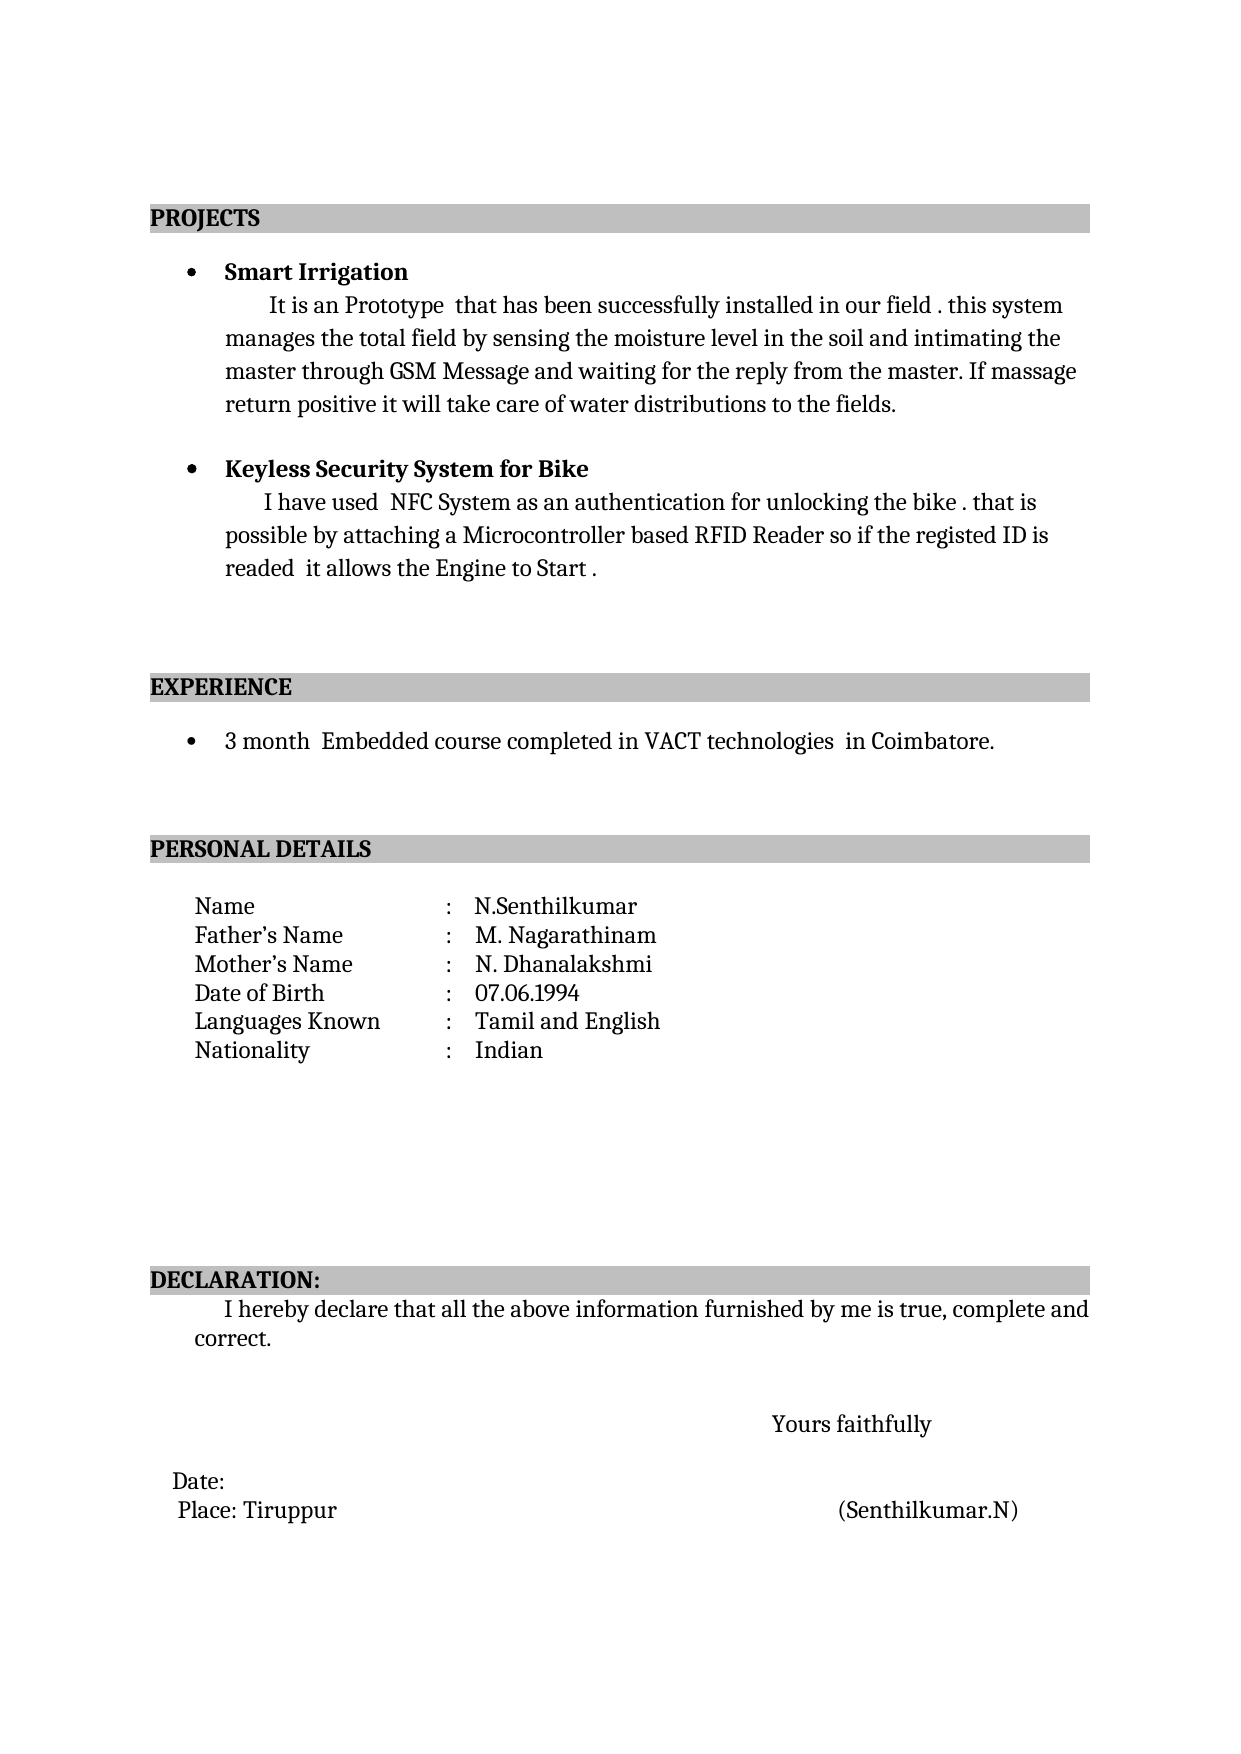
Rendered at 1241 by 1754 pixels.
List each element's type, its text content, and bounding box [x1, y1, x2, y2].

list It is an Prototype that has been successfully installed in our field . this system manages the total field by sensing the moisture level in the soil and intimating the master through GSM Message and waiting for the reply from the master. If massage return positive it will take care of water distributions to the fields. [225, 291, 1090, 418]
text Mother’s Name : N. Dhanalakshmi [194, 950, 1090, 978]
list Keyless Security System for Bike [187, 455, 1090, 484]
text Yours faithfully [194, 1410, 1090, 1438]
text Date of Birth : 07.06.1994 [194, 978, 1090, 1007]
text Name : N.Senthilkumar [194, 892, 1090, 921]
text EXPERIENCE [150, 673, 1090, 702]
list 3 month Embedded course completed in VACT technologies in Coimbatore. [187, 727, 1090, 756]
list I have used NFC System as an authentication for unlocking the bike . that is possible by attaching a Microcontroller based RFID Reader so if the registed ID is readed it allows the Engine to Start . [225, 488, 1090, 583]
text Date: [150, 1467, 1090, 1496]
text Nationality : Indian [194, 1036, 1090, 1065]
list Smart Irrigation [187, 258, 1090, 286]
text Father’s Name : M. Nagarathinam [194, 921, 1090, 950]
text DECLARATION: [150, 1266, 1090, 1295]
text PROJECTS [150, 204, 1090, 233]
text Place: Tiruppur (Senthilkumar.N) [150, 1496, 1090, 1525]
text I hereby declare that all the above information furnished by me is true, complete and correct. [194, 1295, 1090, 1352]
text Languages Known : Tamil and English [194, 1007, 1090, 1036]
text PERSONAL DETAILS [150, 835, 1090, 863]
